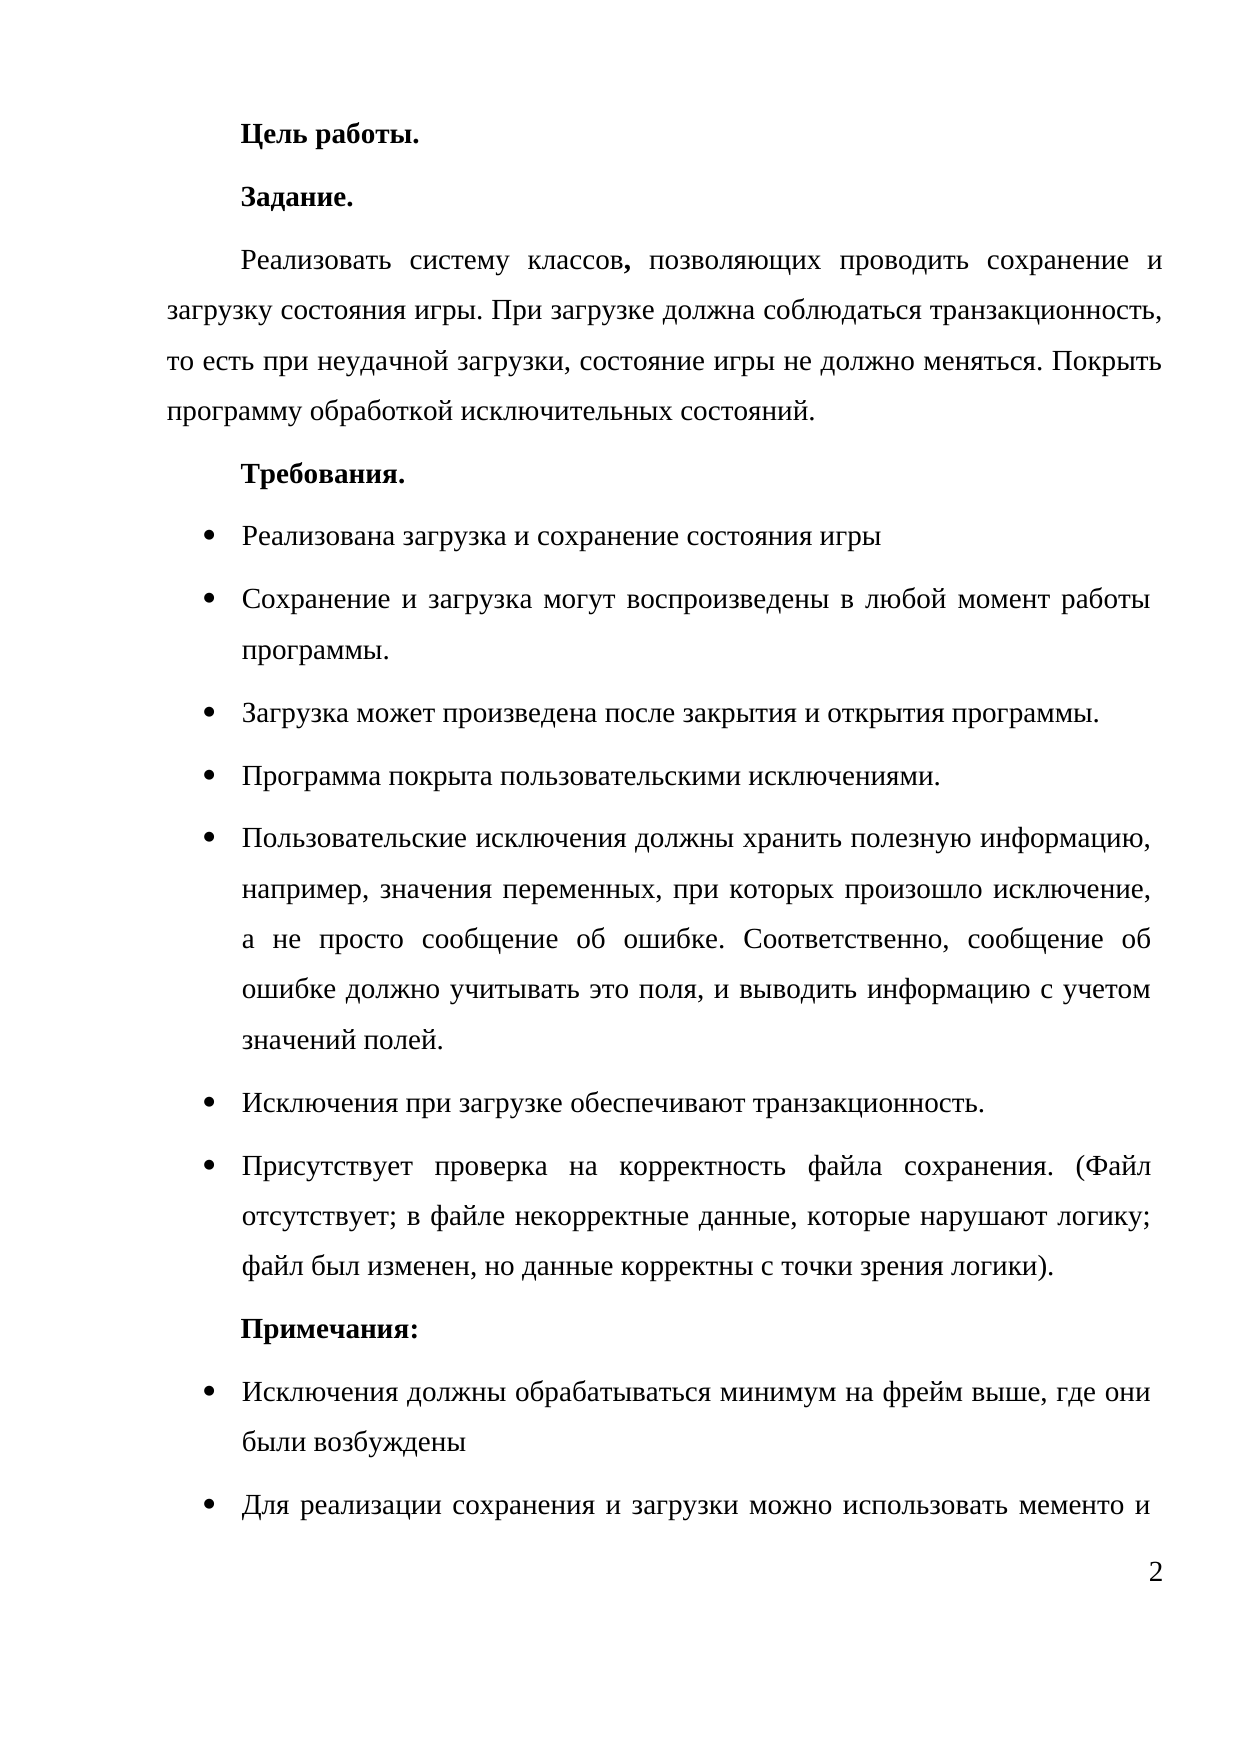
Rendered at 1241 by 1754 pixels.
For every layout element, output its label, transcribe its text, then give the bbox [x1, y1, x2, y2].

list Исключения должны обрабатываться минимум на фрейм выше, где они были возбуждены [204, 1374, 1152, 1458]
text Реализовать систему классов, позволяющих проводить сохранение и загрузку состояния игры. При загрузке должна соблюдаться транзакционность, то есть при неудачной загрузки, состояние игры не должно меняться. Покрыть программу обработкой исключительных состояний. [167, 242, 1163, 426]
list Сохранение и загрузка могут воспроизведены в любой момент работы программы. [204, 581, 1152, 665]
text Цель работы. [167, 116, 1163, 150]
list Присутствует проверка на корректность файла сохранения. (Файл отсутствует; в файле некорректные данные, которые нарушают логику; файл был изменен, но данные корректны с точки зрения логики). [204, 1148, 1152, 1282]
list Загрузка может произведена после закрытия и открытия программы. [204, 695, 1152, 728]
list Пользовательские исключения должны хранить полезную информацию, например, значения переменных, при которых произошло исключение, а не просто сообщение об ошибке. Соответственно, сообщение об ошибке должно учитывать это поля, и выводить информацию с учетом значений полей. [204, 821, 1152, 1055]
list Программа покрыта пользовательскими исключениями. [204, 758, 1152, 791]
subtitle Примечания: [167, 1311, 1141, 1345]
subtitle Требования. [167, 456, 1141, 489]
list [204, 1487, 1152, 1521]
text Задание. [183, 179, 1163, 213]
list Реализована загрузка и сохранение состояния игры [204, 518, 1152, 552]
list Исключения при загрузке обеспечивают транзакционность. [204, 1085, 1152, 1118]
